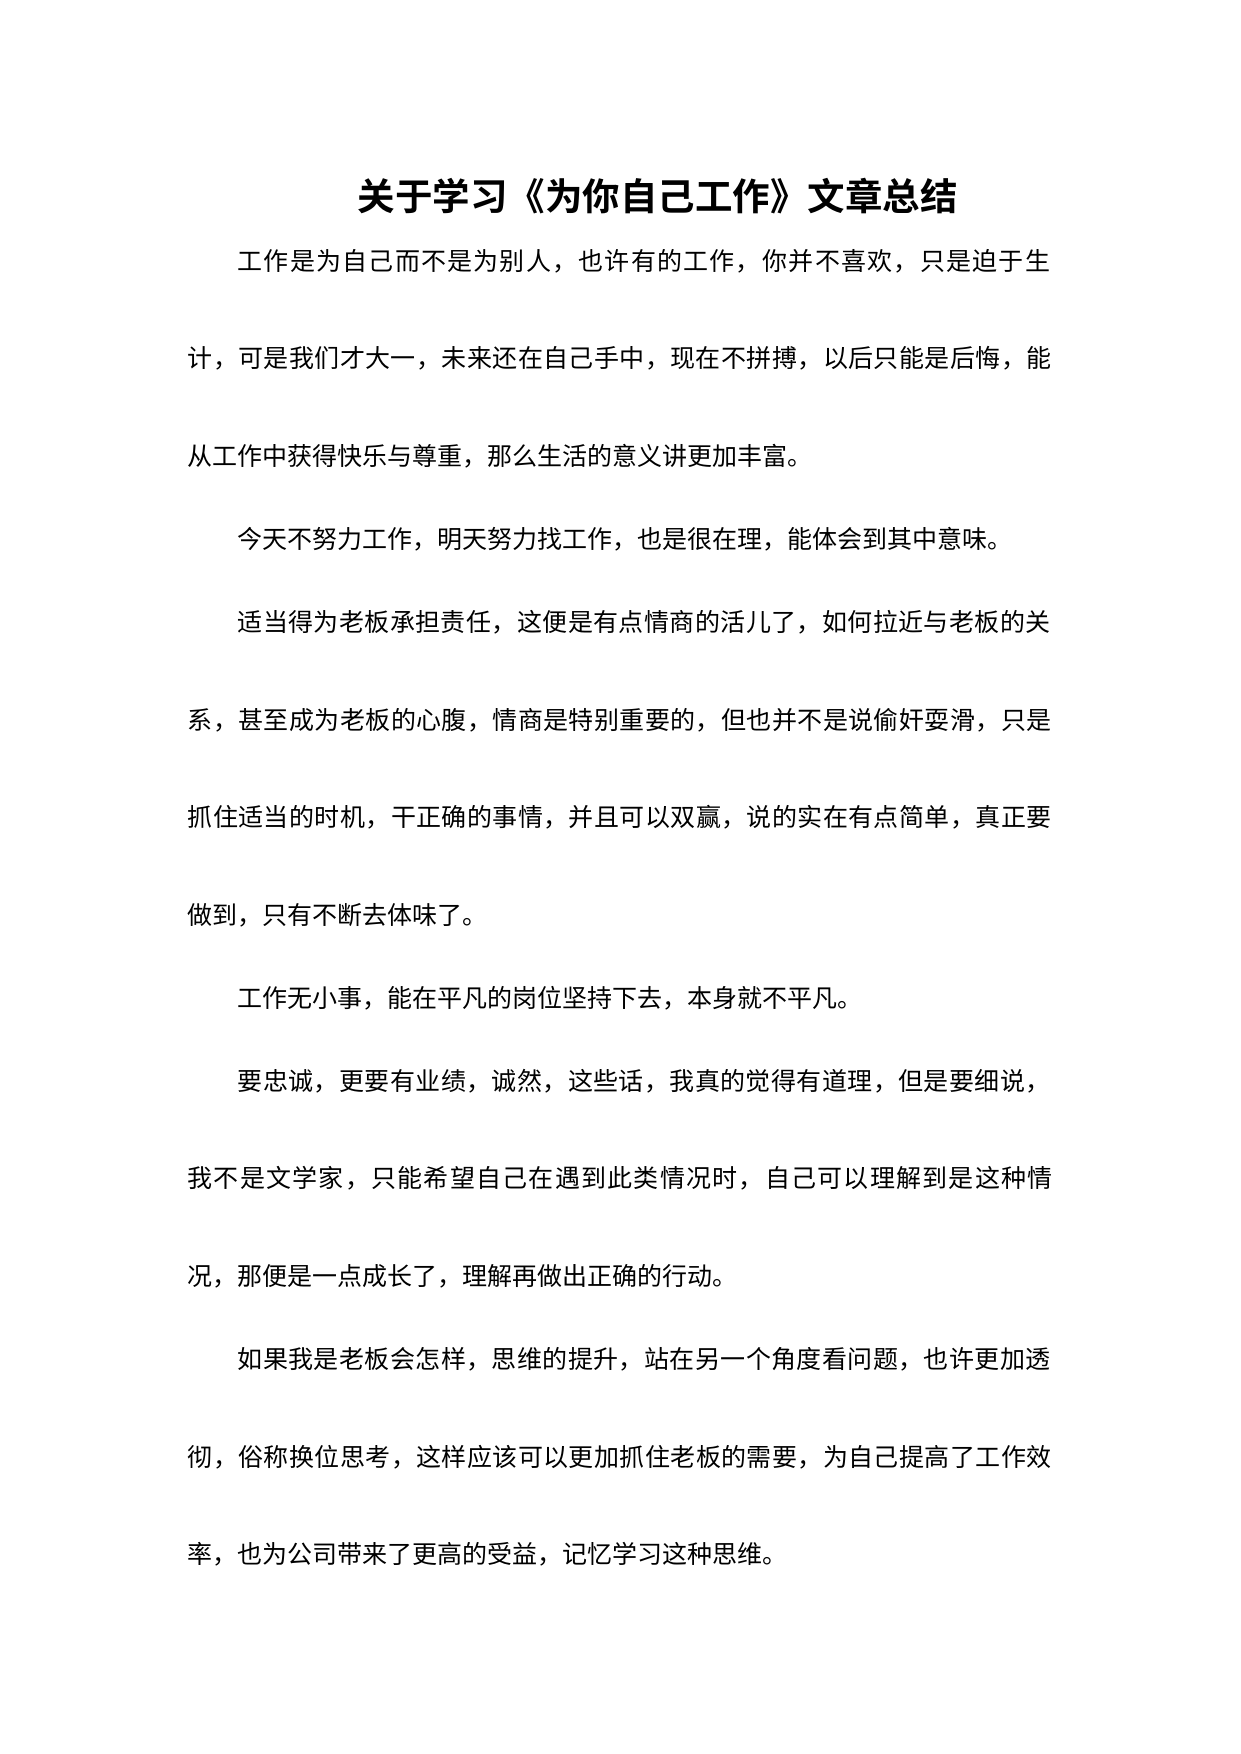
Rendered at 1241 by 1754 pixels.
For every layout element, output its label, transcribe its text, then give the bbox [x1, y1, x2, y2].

text 要忠诚，更要有业绩，诚然，这些话，我真的觉得有道理，但是要细说，我不是文学家，只能希望自己在遇到此类情况时，自己可以理解到是这种情况，那便是一点成长了，理解再做出正确的行动。 [187, 1047, 1053, 1307]
text 适当得为老板承担责任，这便是有点情商的活儿了，如何拉近与老板的关系，甚至成为老板的心腹，情商是特别重要的，但也并不是说偷奸耍滑，只是抓住适当的时机，干正确的事情，并且可以双赢，说的实在有点简单，真正要做到，只有不断去体味了。 [187, 588, 1053, 946]
text 今天不努力工作，明天努力找工作，也是很在理，能体会到其中意味。 [187, 505, 1053, 570]
text 如果我是老板会怎样，思维的提升，站在另一个角度看问题，也许更加透彻，俗称换位思考，这样应该可以更加抓住老板的需要，为自己提高了工作效率，也为公司带来了更高的受益，记忆学习这种思维。 [187, 1325, 1053, 1585]
text 工作是为自己而不是为别人，也许有的工作，你并不喜欢，只是迫于生计，可是我们才大一，未来还在自己手中，现在不拼搏，以后只能是后悔，能从工作中获得快乐与尊重，那么生活的意义讲更加丰富。 [187, 227, 1053, 487]
text 关于学习《为你自己工作》文章总结 [187, 162, 1053, 227]
text 工作无小事，能在平凡的岗位坚持下去，本身就不平凡。 [187, 964, 1053, 1029]
